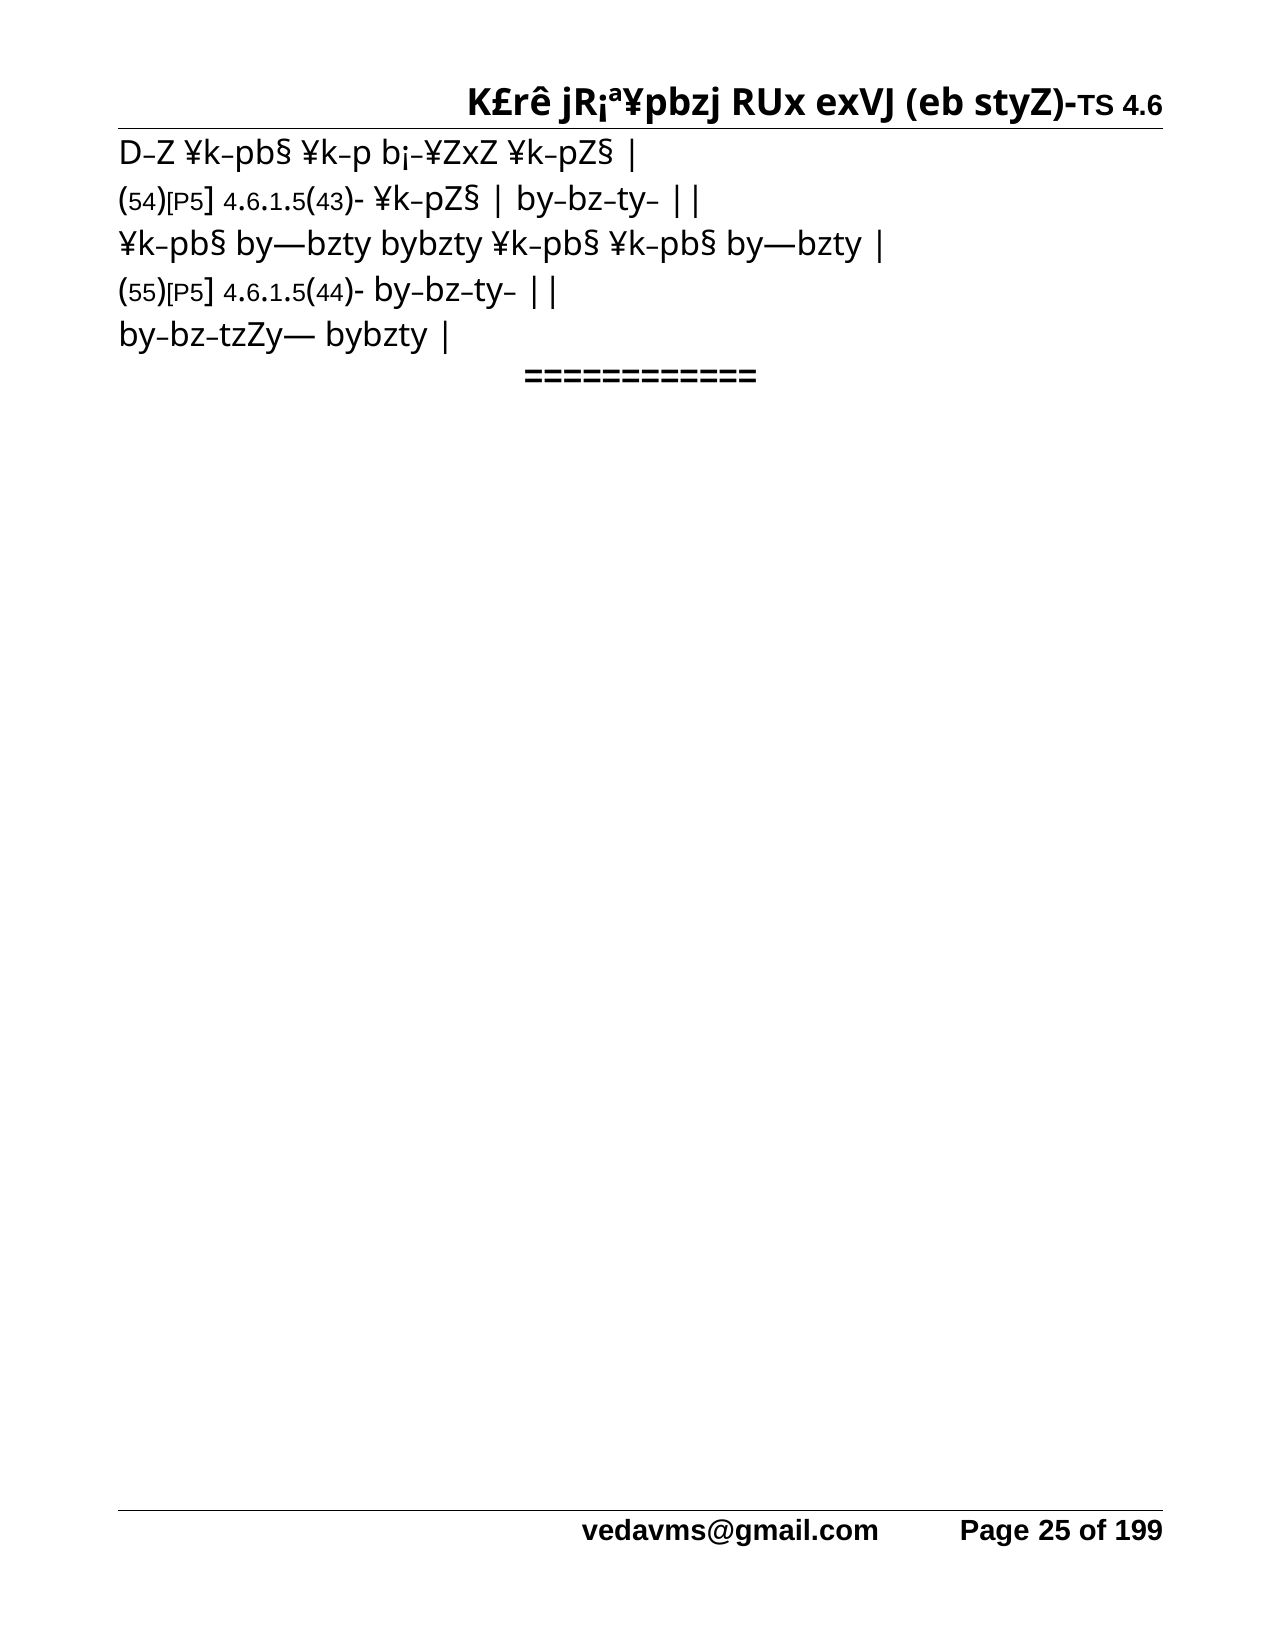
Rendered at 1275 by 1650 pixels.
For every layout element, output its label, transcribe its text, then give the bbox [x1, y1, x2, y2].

text by–bz–tzZy— bybzty | [118, 311, 1163, 356]
text (54)[P5] 4.6.1.5(43)- ¥k–pZ§ | by–bz–ty– || [118, 174, 1163, 220]
text ¥k–pb§ by—bzty bybzty ¥k–pb§ ¥k–pb§ by—bzty | [118, 220, 1163, 265]
text D–Z ¥k–pb§ ¥k–p b¡–¥ZxZ ¥k–pZ§ | [118, 129, 1163, 174]
text ============ [118, 356, 1163, 395]
text (55)[P5] 4.6.1.5(44)- by–bz–ty– || [118, 265, 1163, 311]
